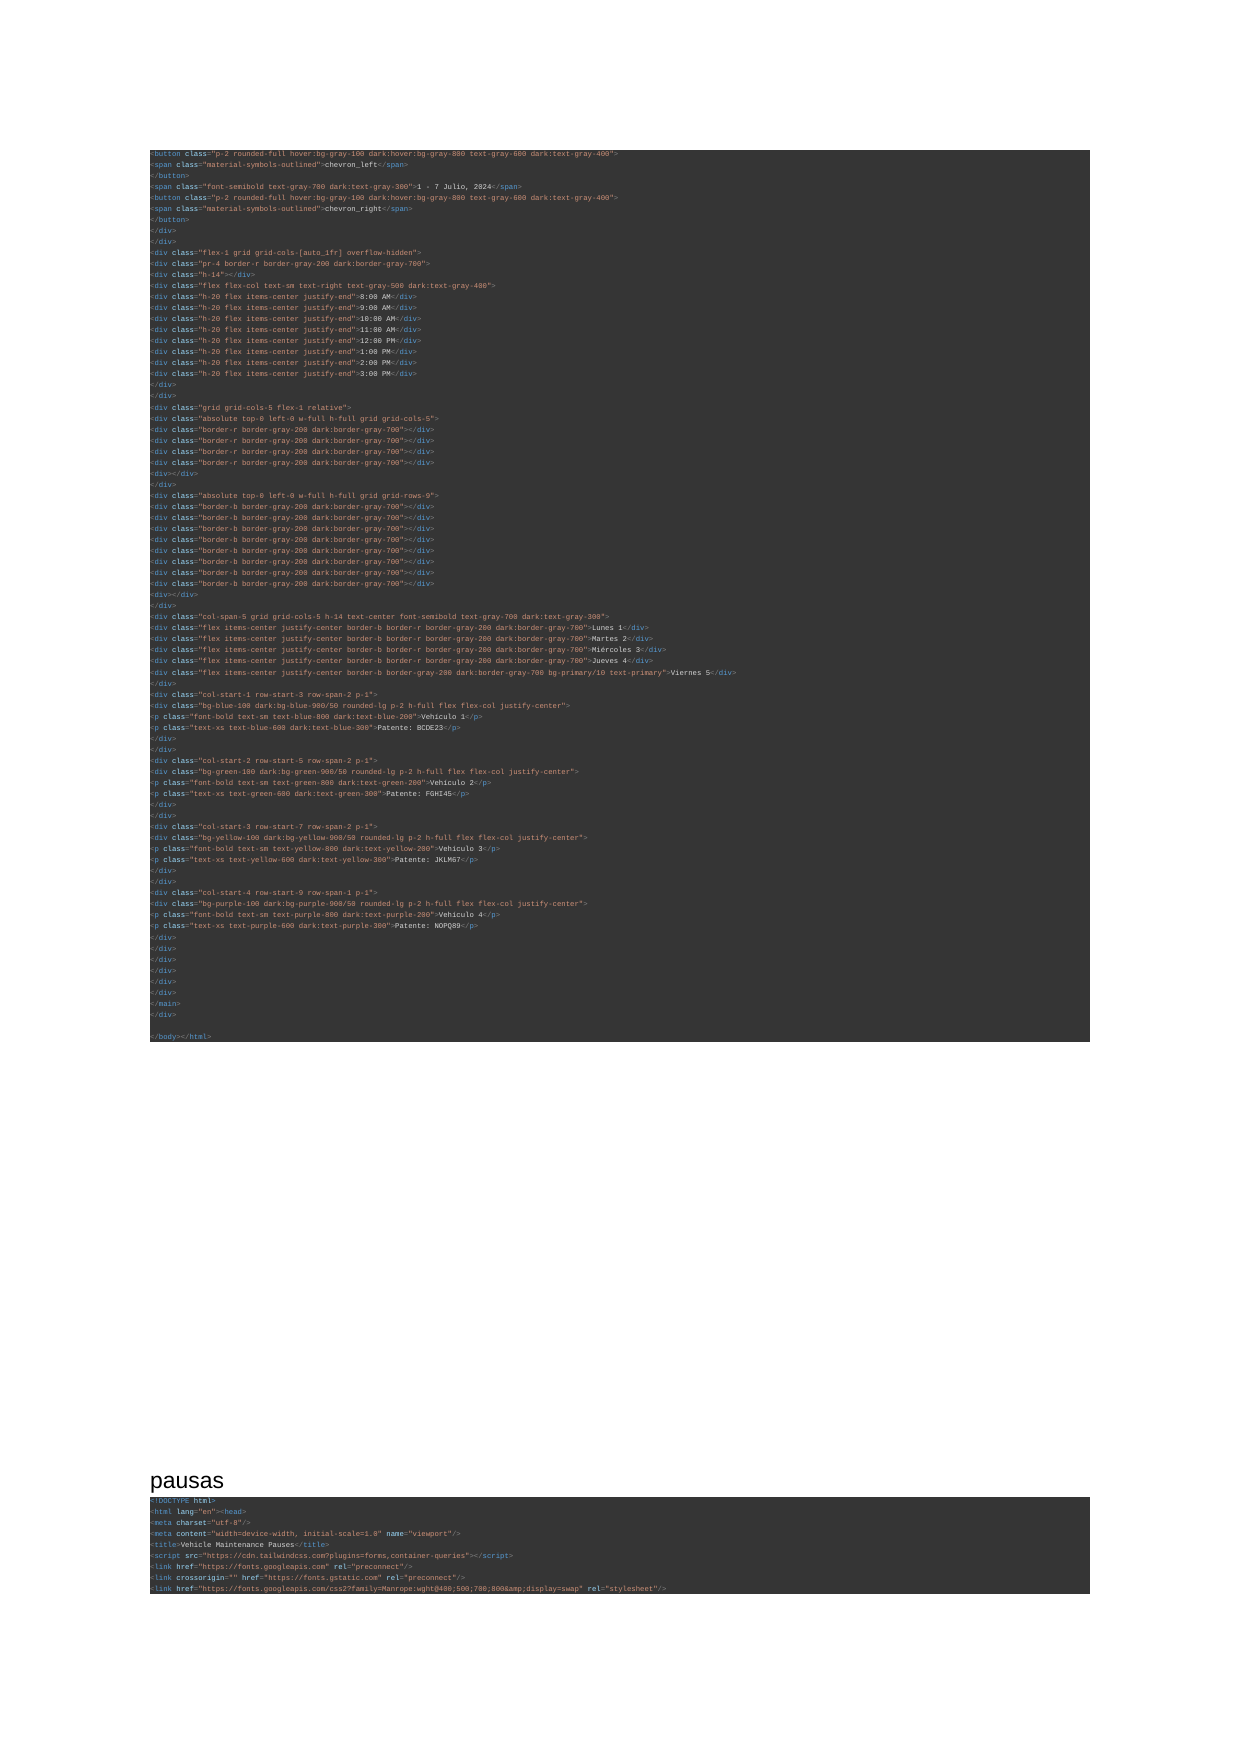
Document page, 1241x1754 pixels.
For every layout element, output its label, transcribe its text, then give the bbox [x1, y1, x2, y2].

text pausas [150, 1467, 1090, 1494]
